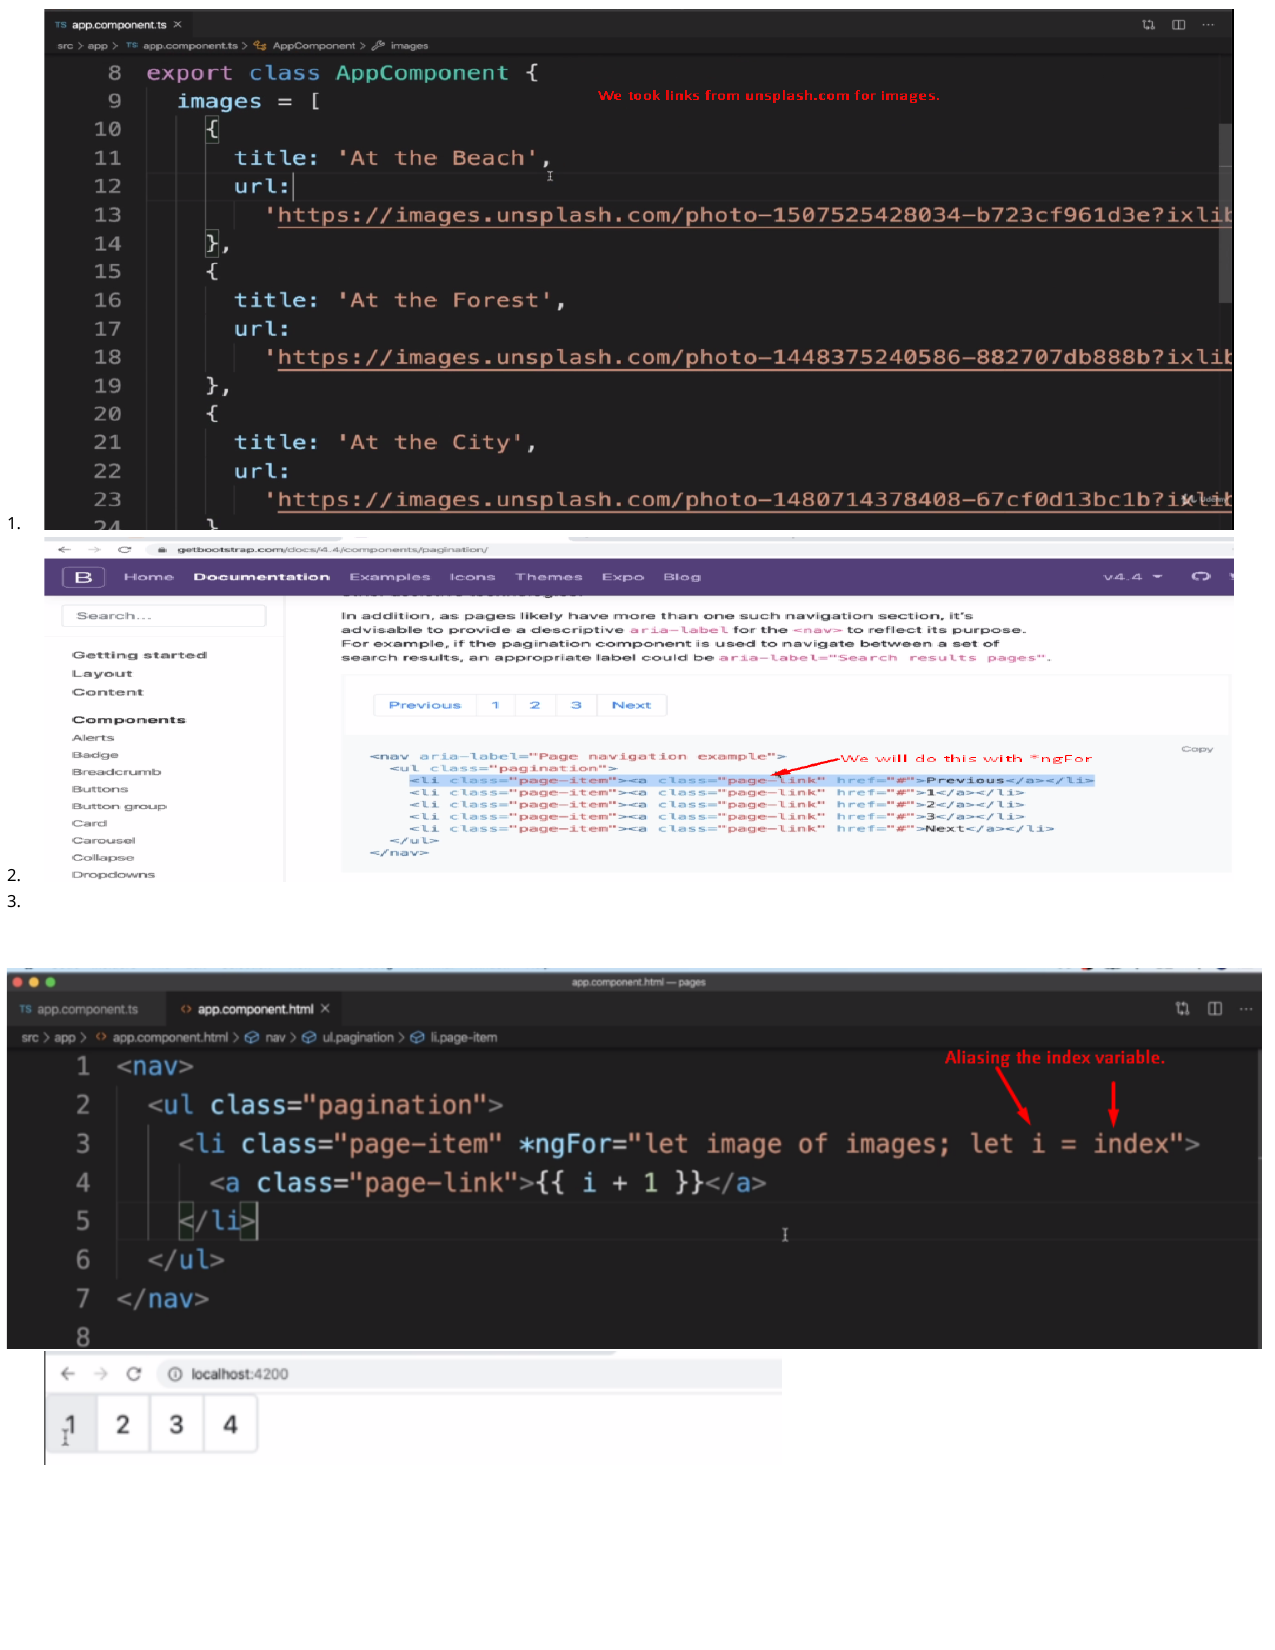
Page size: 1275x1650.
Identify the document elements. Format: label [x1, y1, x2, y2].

picture [6, 968, 1262, 1349]
picture [44, 9, 1234, 530]
picture [44, 537, 1234, 882]
picture [44, 1351, 782, 1465]
